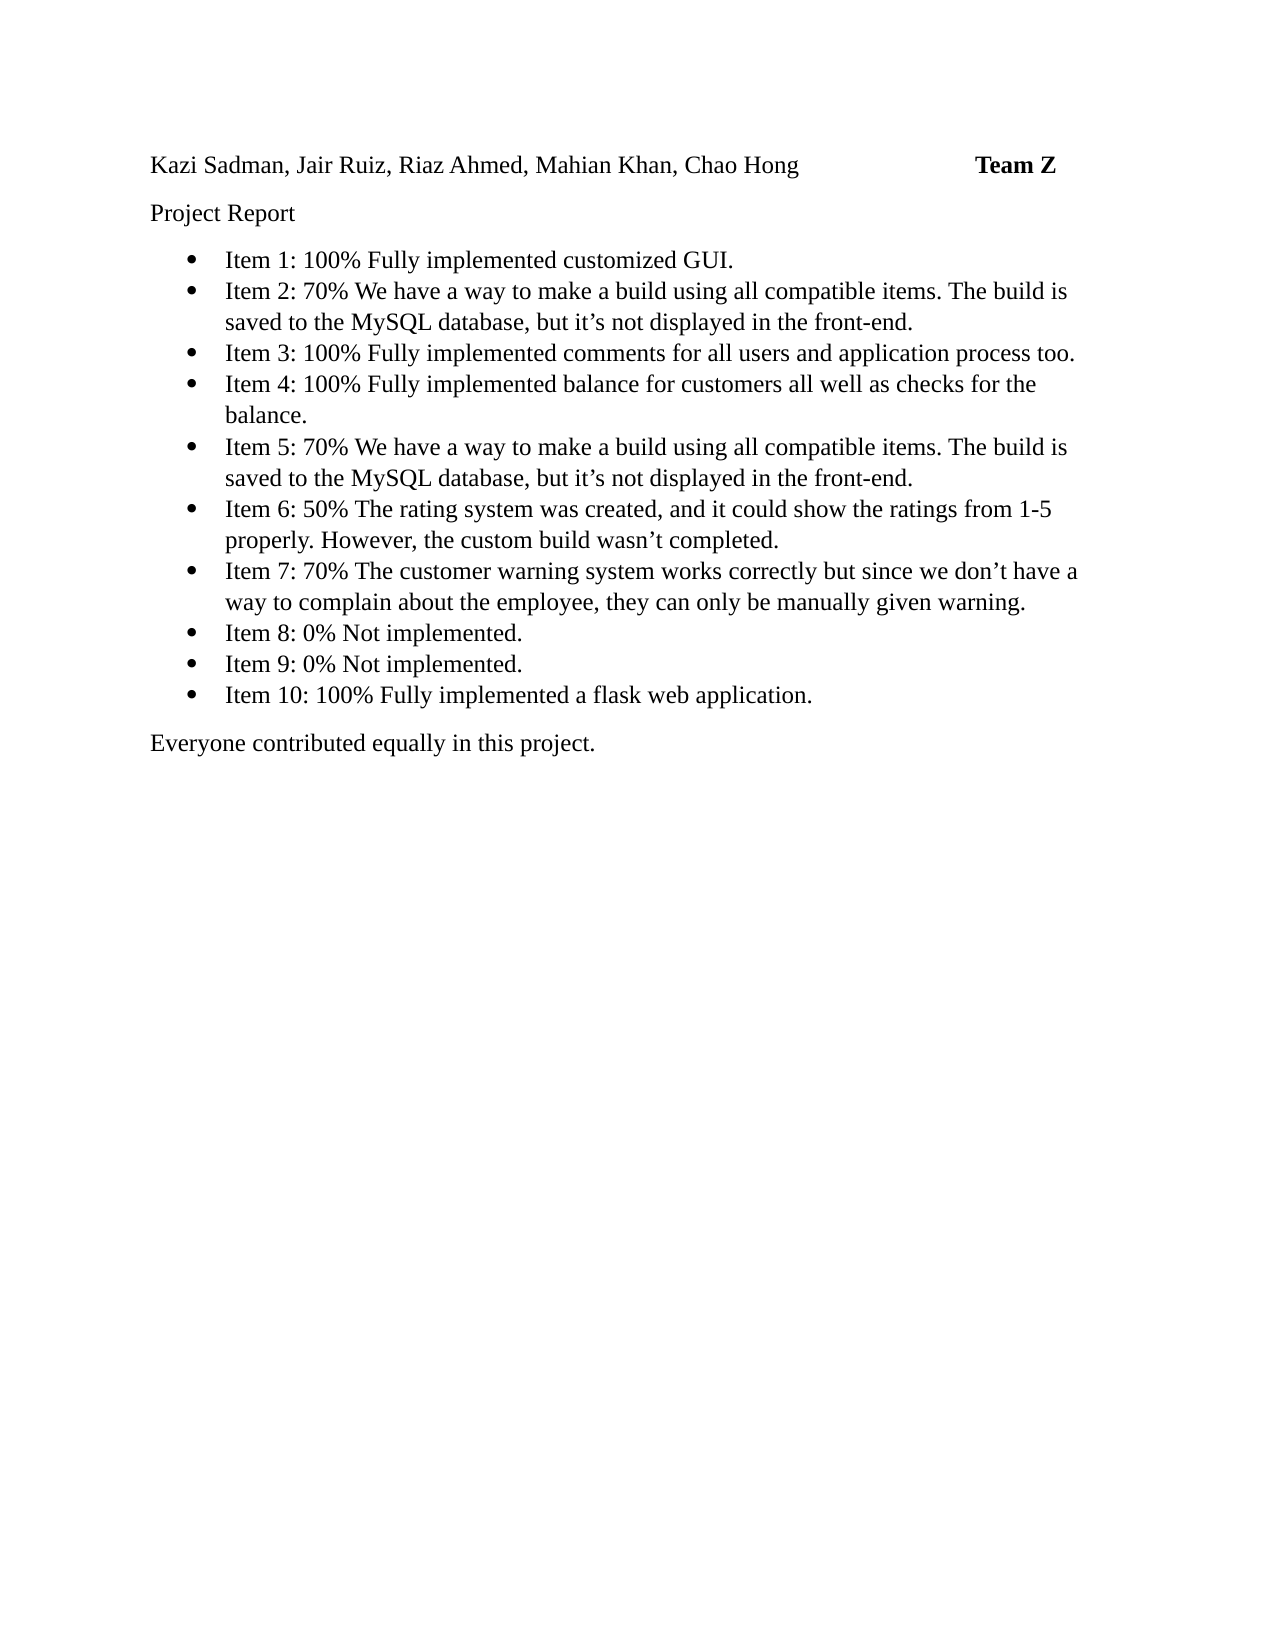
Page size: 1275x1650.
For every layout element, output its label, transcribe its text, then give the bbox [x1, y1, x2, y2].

text Kazi Sadman, Jair Ruiz, Riaz Ahmed, Mahian Khan, Chao Hong Team Z [150, 150, 1125, 179]
list Item 2: 70% We have a way to make a build using all compatible items. The build is saved to the MySQL database, but it’s not displayed in the front-end. [187, 276, 1125, 336]
list Item 4: 100% Fully implemented balance for customers all well as checks for the balance. [187, 369, 1125, 429]
list Item 1: 100% Fully implemented customized GUI. [187, 245, 1125, 274]
list Item 10: 100% Fully implemented a flask web application. [187, 680, 1125, 709]
list Item 5: 70% We have a way to make a build using all compatible items. The build is saved to the MySQL database, but it’s not displayed in the front-end. [187, 432, 1125, 491]
list Item 7: 70% The customer warning system works correctly but since we don’t have a way to complain about the employee, they can only be manually given warning. [187, 556, 1125, 616]
text Everyone contributed equally in this project. [150, 728, 1125, 756]
text Project Report [150, 198, 1125, 226]
list Item 3: 100% Fully implemented comments for all users and application process too. [187, 338, 1125, 367]
list Item 9: 0% Not implemented. [187, 649, 1125, 678]
list Item 6: 50% The rating system was created, and it could show the ratings from 1-5 properly. However, the custom build wasn’t completed. [187, 494, 1125, 553]
list Item 8: 0% Not implemented. [187, 618, 1125, 647]
